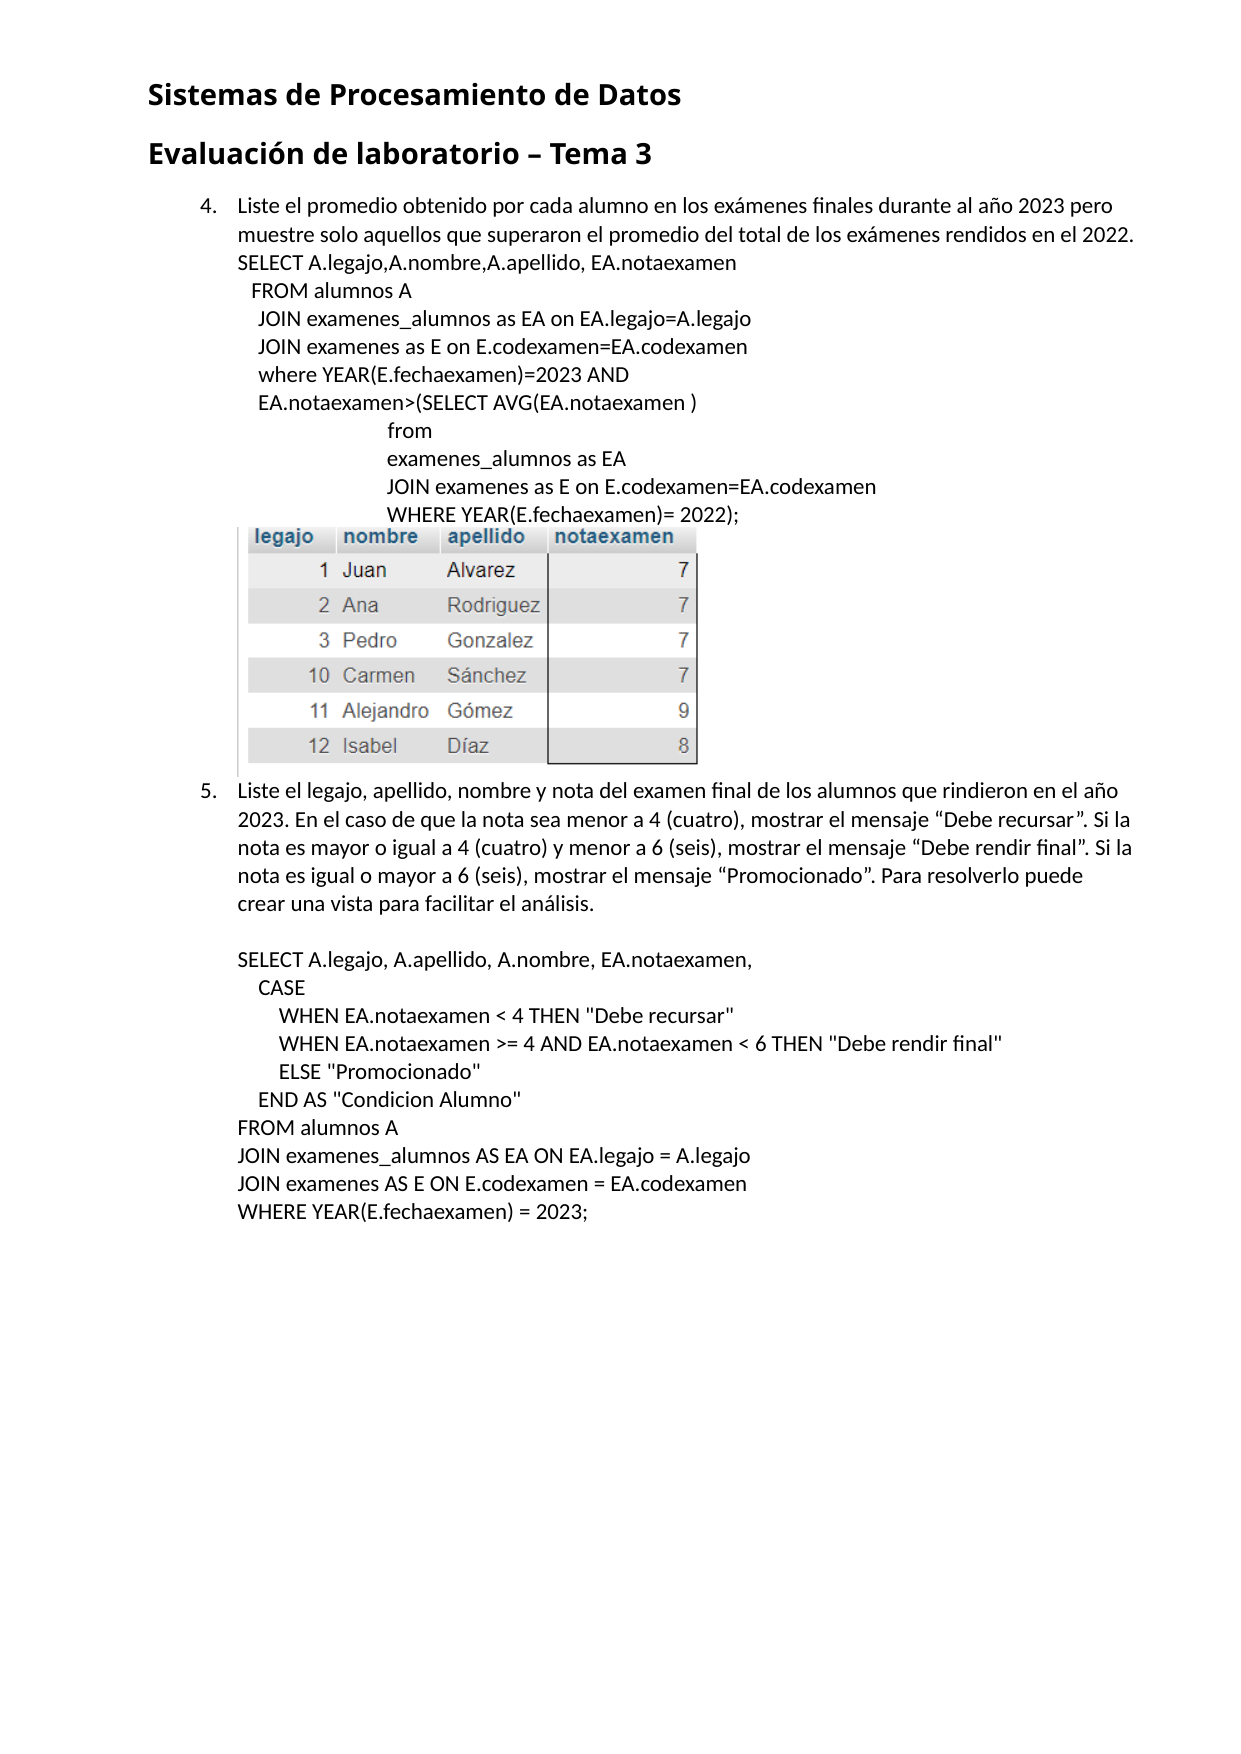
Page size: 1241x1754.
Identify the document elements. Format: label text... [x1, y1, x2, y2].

list from [237, 416, 1137, 444]
picture [237, 527, 704, 777]
list ELSE "Promocionado" [237, 1057, 1137, 1085]
list JOIN examenes as E on E.codexamen=EA.codexamen [237, 472, 1137, 500]
list JOIN examenes as E on E.codexamen=EA.codexamen [237, 332, 1137, 360]
list where YEAR(E.fechaexamen)=2023 AND [237, 360, 1137, 388]
list JOIN examenes_alumnos as EA on EA.legajo=A.legajo [237, 304, 1137, 332]
list JOIN examenes_alumnos AS EA ON EA.legajo = A.legajo [237, 1141, 1137, 1169]
list SELECT A.legajo,A.nombre,A.apellido, EA.notaexamen [237, 248, 1137, 276]
list FROM alumnos A [237, 1113, 1137, 1141]
list examenes_alumnos as EA [237, 444, 1137, 472]
list FROM alumnos A [237, 276, 1137, 304]
list SELECT A.legajo, A.apellido, A.nombre, EA.notaexamen, [237, 945, 1137, 973]
list WHEN EA.notaexamen >= 4 AND EA.notaexamen < 6 THEN "Debe rendir final" [237, 1029, 1137, 1057]
list JOIN examenes AS E ON E.codexamen = EA.codexamen [237, 1169, 1137, 1197]
list END AS "Condicion Alumno" [237, 1085, 1137, 1113]
list Liste el legajo, apellido, nombre y nota del examen final de los alumnos que rindieron en el año 2023. En el caso de que la nota sea menor a 4 (cuatro), mostrar el mensaje “Debe recursar”. Si la nota es mayor o igual a 4 (cuatro) y menor a 6 (seis), mostrar el mensaje “Debe rendir final”. Si la nota es igual o mayor a 6 (seis), mostrar el mensaje “Promocionado”. Para resolverlo puede crear una vista para facilitar el análisis. [200, 777, 1137, 917]
list WHEN EA.notaexamen < 4 THEN "Debe recursar" [237, 1001, 1137, 1029]
list WHERE YEAR(E.fechaexamen)= 2022); [237, 500, 1137, 528]
list WHERE YEAR(E.fechaexamen) = 2023; [237, 1197, 1137, 1225]
list CASE [237, 973, 1137, 1001]
list Liste el promedio obtenido por cada alumno en los exámenes finales durante al año 2023 pero muestre solo aquellos que superaron el promedio del total de los exámenes rendidos en el 2022. [200, 192, 1137, 248]
list EA.notaexamen>(SELECT AVG(EA.notaexamen ) [237, 388, 1137, 416]
